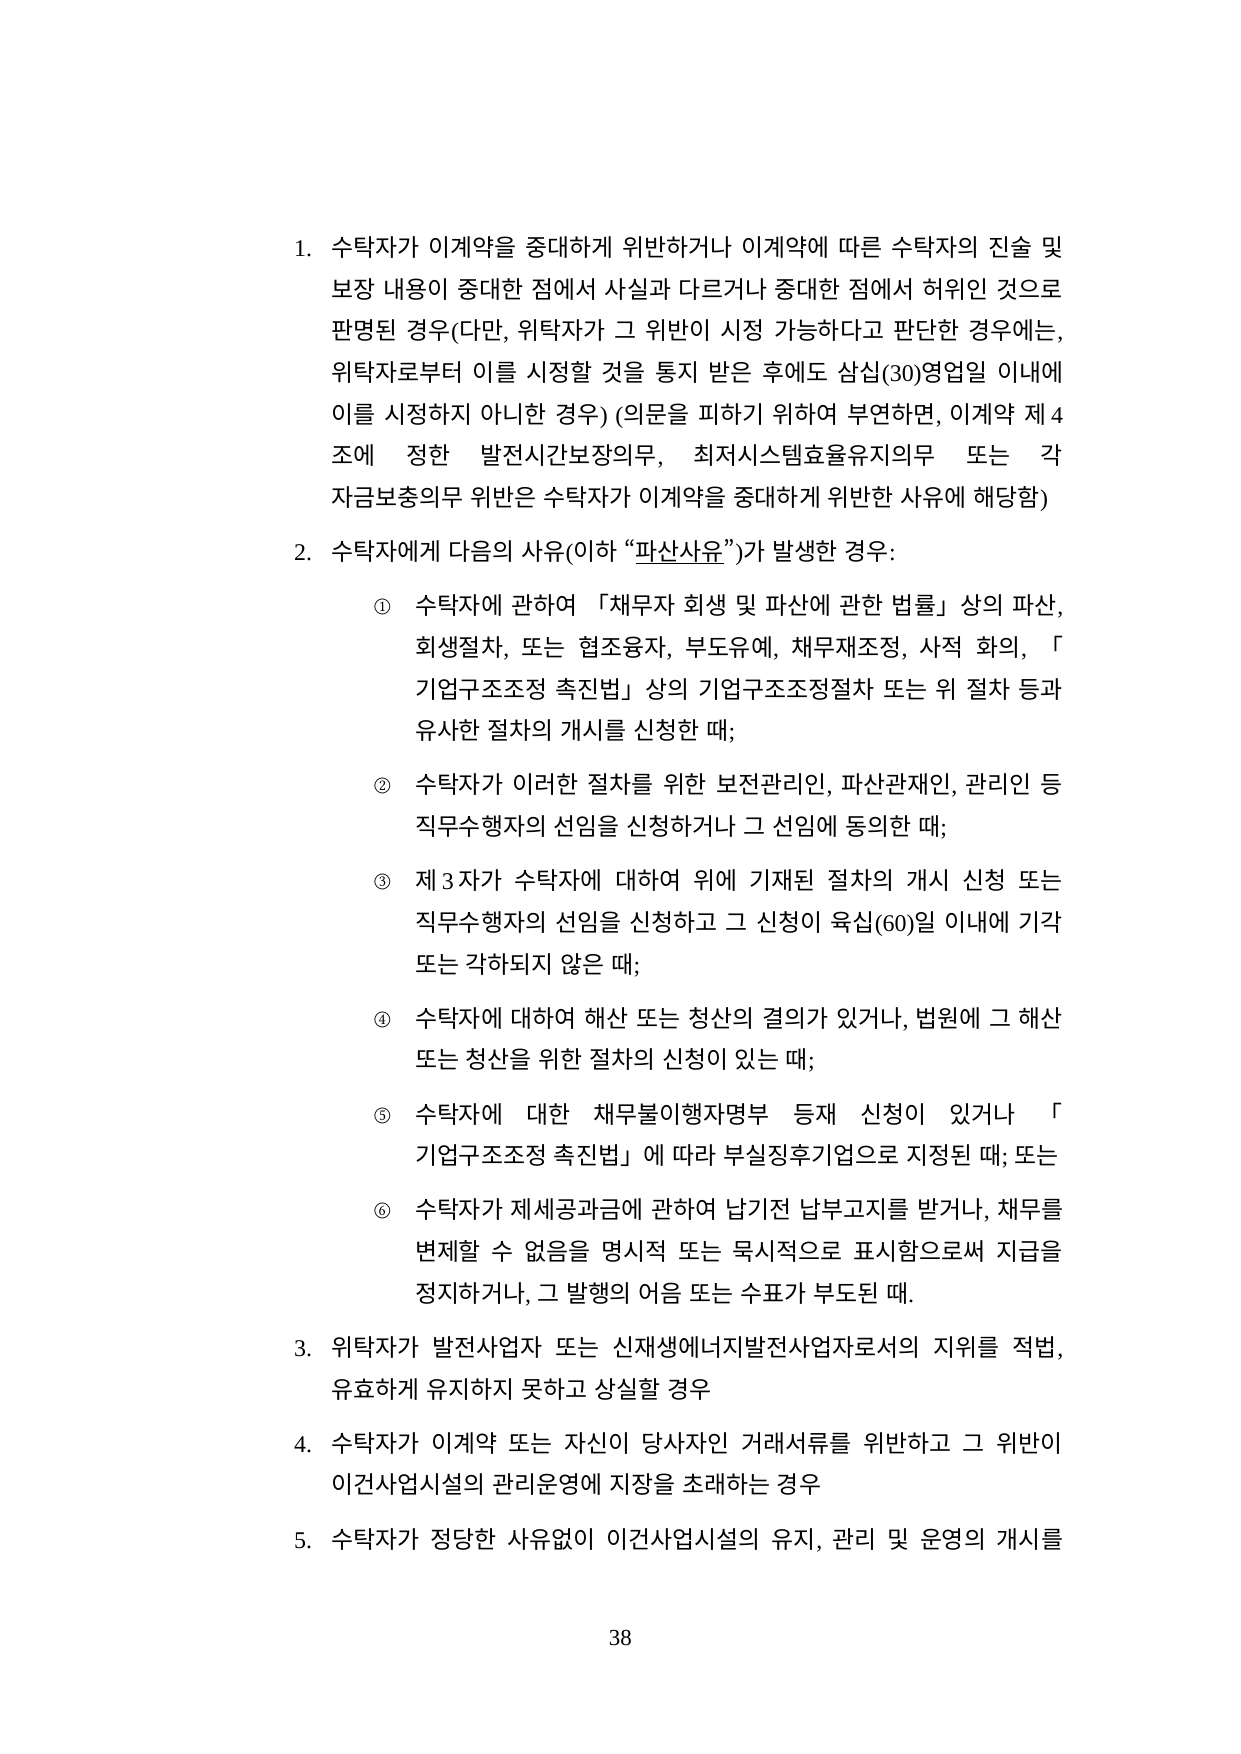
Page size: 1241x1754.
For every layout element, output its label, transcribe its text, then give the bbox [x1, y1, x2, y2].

list 위탁자가 발전사업자 또는 신재생에너지발전사업자로서의 지위를 적법, 유효하게 유지하지 못하고 상실할 경우 [294, 1325, 1063, 1408]
list 수탁자에 대하여 해산 또는 청산의 결의가 있거나, 법원에 그 해산 또는 청산을 위한 절차의 신청이 있는 때; [373, 996, 1063, 1079]
list 수탁자가 이러한 절차를 위한 보전관리인, 파산관재인, 관리인 등 직무수행자의 선임을 신청하거나 그 선임에 동의한 때; [373, 763, 1063, 846]
list 수탁자에 관하여 「채무자 회생 및 파산에 관한 법률」상의 파산, 회생절차, 또는 협조융자, 부도유예, 채무재조정, 사적 화의, 「기업구조조정 촉진법」상의 기업구조조정절차 또는 위 절차 등과 유사한 절차의 개시를 신청한 때; [373, 583, 1063, 750]
list 수탁자가 제세공과금에 관하여 납기전 납부고지를 받거나, 채무를 변제할 수 없음을 명시적 또는 묵시적으로 표시함으로써 지급을 정지하거나, 그 발행의 어음 또는 수표가 부도된 때. [373, 1188, 1063, 1313]
list 수탁자에 대한 채무불이행자명부 등재 신청이 있거나 「기업구조조정 촉진법」에 따라 부실징후기업으로 지정된 때; 또는 [373, 1092, 1063, 1175]
list 수탁자에게 다음의 사유(이하 “파산사유”)가 발생한 경우: [294, 529, 1063, 571]
list 수탁자가 이계약 또는 자신이 당사자인 거래서류를 위반하고 그 위반이 이건사업시설의 관리운영에 지장을 초래하는 경우 [294, 1421, 1063, 1504]
list 제3자가 수탁자에 대하여 위에 기재된 절차의 개시 신청 또는 직무수행자의 선임을 신청하고 그 신청이 육십(60)일 이내에 기각 또는 각하되지 않은 때; [373, 858, 1063, 983]
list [294, 1517, 1063, 1558]
list 수탁자가 이계약을 중대하게 위반하거나 이계약에 따른 수탁자의 진술 및 보장 내용이 중대한 점에서 사실과 다르거나 중대한 점에서 허위인 것으로 판명된 경우(다만, 위탁자가 그 위반이 시정 가능하다고 판단한 경우에는, 위탁자로부터 이를 시정할 것을 통지 받은 후에도 삼십(30)영업일 이내에 이를 시정하지 아니한 경우) (의문을 피하기 위하여 부연하면, 이계약 제4조에 정한 발전시간보장의무, 최저시스템효율유지의무 또는 각 자금보충의무 위반은 수탁자가 이계약을 중대하게 위반한 사유에 해당함) [294, 225, 1063, 517]
